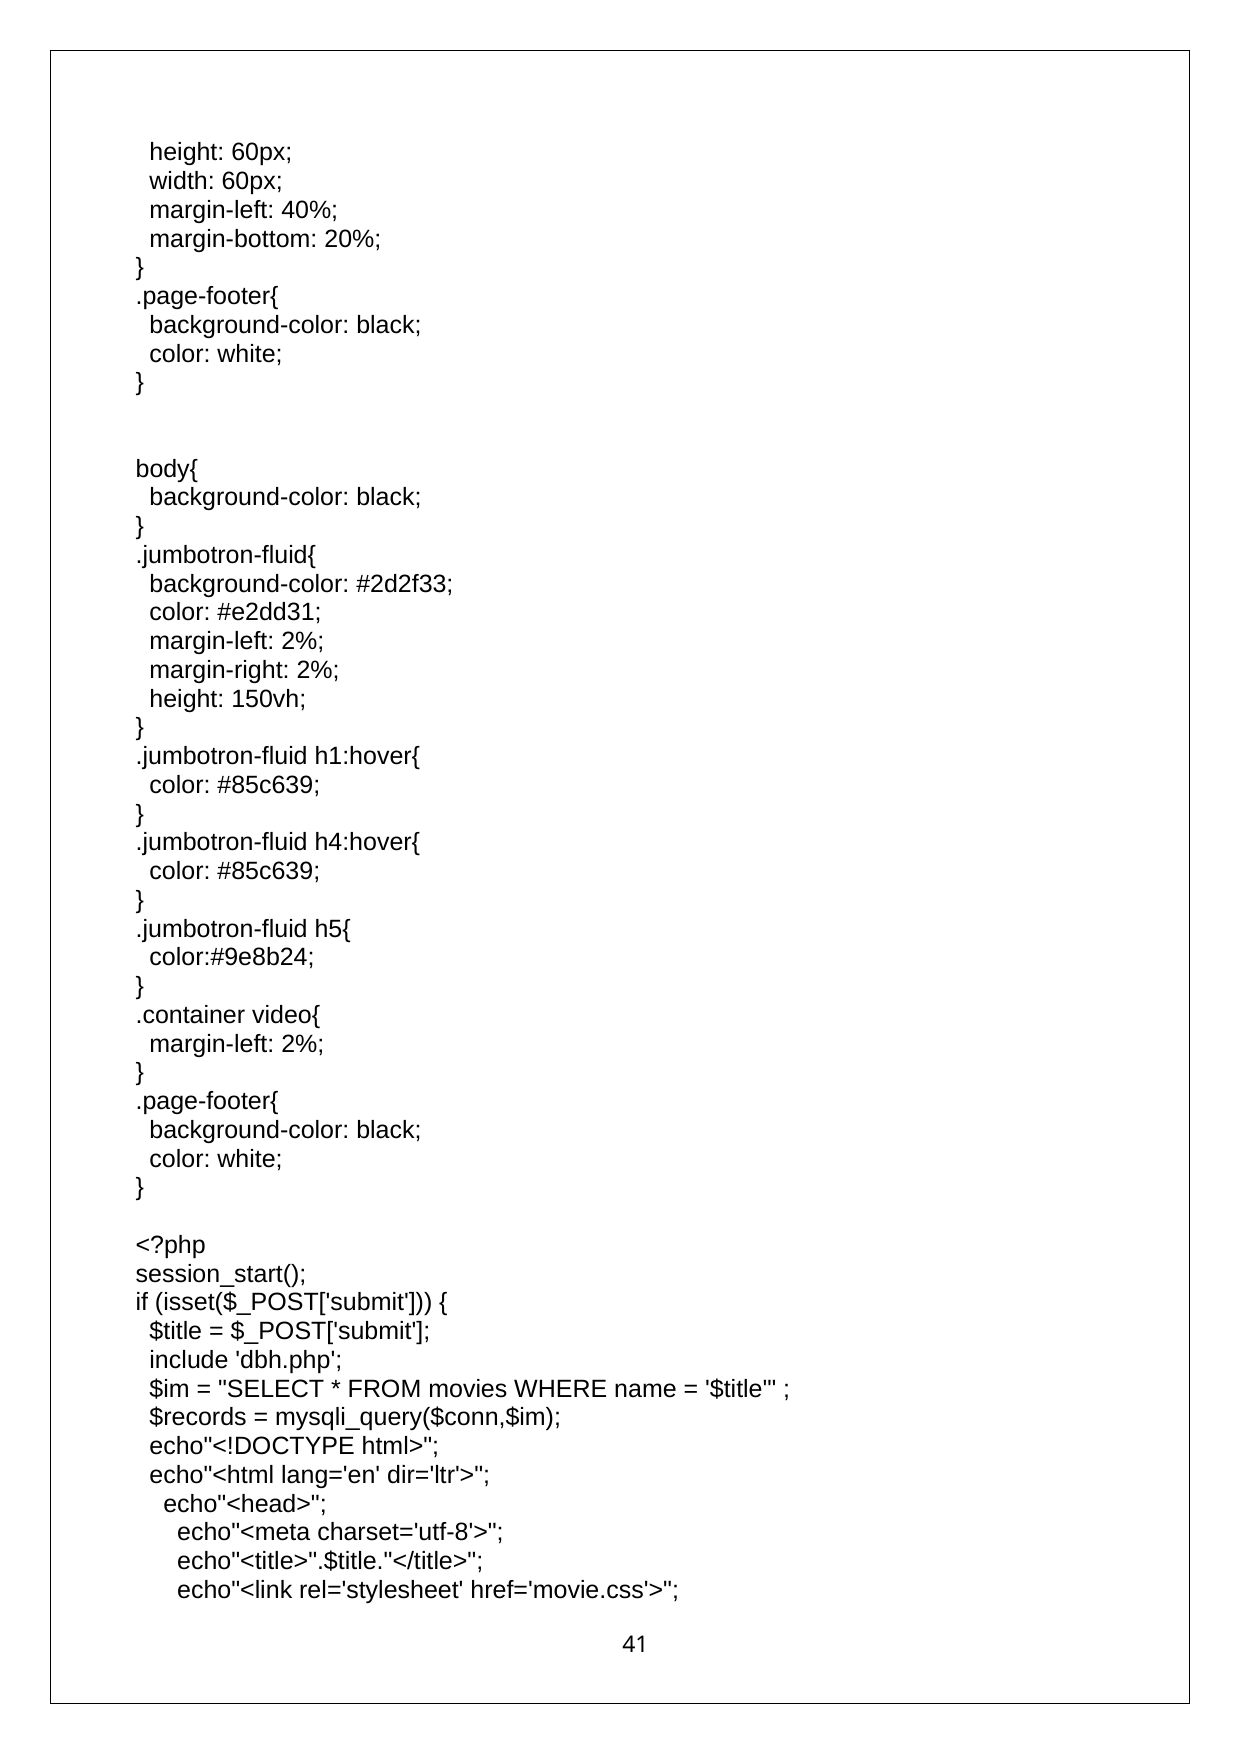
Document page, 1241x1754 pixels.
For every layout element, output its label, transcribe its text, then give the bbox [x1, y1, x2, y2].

text if (isset($_POST['submit'])) { [135, 1287, 1165, 1316]
text } [135, 511, 1165, 540]
text } [135, 712, 1165, 741]
text } [135, 1057, 1165, 1086]
text <?php [135, 1230, 1165, 1259]
text margin-left: 2%; [135, 1029, 1165, 1057]
text echo"<link rel='stylesheet' href='movie.css'>"; [135, 1575, 1165, 1604]
text margin-left: 2%; [135, 626, 1165, 655]
text margin-bottom: 20%; [135, 224, 1165, 252]
text echo"<title>".$title."</title>"; [135, 1546, 1165, 1575]
text body{ [135, 454, 1165, 482]
text width: 60px; [135, 166, 1165, 195]
text } [135, 885, 1165, 914]
text echo"<meta charset='utf-8'>"; [135, 1517, 1165, 1546]
text .jumbotron-fluid h4:hover{ [135, 827, 1165, 856]
text } [135, 971, 1165, 1000]
text color:#9e8b24; [135, 942, 1165, 971]
text .jumbotron-fluid h1:hover{ [135, 741, 1165, 770]
text height: 60px; [135, 137, 1165, 166]
text background-color: black; [135, 310, 1165, 339]
text color: #85c639; [135, 770, 1165, 799]
text .jumbotron-fluid h5{ [135, 914, 1165, 942]
text margin-right: 2%; [135, 655, 1165, 684]
text color: #85c639; [135, 856, 1165, 885]
text color: white; [135, 339, 1165, 367]
text .page-footer{ [135, 281, 1165, 310]
text echo"<html lang='en' dir='ltr'>"; [135, 1460, 1165, 1489]
text } [135, 252, 1165, 281]
text background-color: black; [135, 482, 1165, 511]
text } [135, 799, 1165, 827]
text .jumbotron-fluid{ [135, 540, 1165, 569]
text echo"<!DOCTYPE html>"; [135, 1431, 1165, 1460]
text } [135, 367, 1165, 396]
text background-color: black; [135, 1115, 1165, 1144]
text .container video{ [135, 1000, 1165, 1029]
text background-color: #2d2f33; [135, 569, 1165, 597]
text margin-left: 40%; [135, 195, 1165, 224]
text .page-footer{ [135, 1086, 1165, 1115]
text $records = mysqli_query($conn,$im); [135, 1402, 1165, 1431]
text color: white; [135, 1144, 1165, 1172]
text color: #e2dd31; [135, 597, 1165, 626]
text height: 150vh; [135, 684, 1165, 712]
text echo"<head>"; [135, 1489, 1165, 1517]
text include 'dbh.php'; [135, 1345, 1165, 1374]
text session_start(); [135, 1259, 1165, 1287]
text $title = $_POST['submit']; [135, 1316, 1165, 1345]
text $im = "SELECT * FROM movies WHERE name = '$title'" ; [135, 1374, 1165, 1402]
text } [135, 1172, 1165, 1201]
